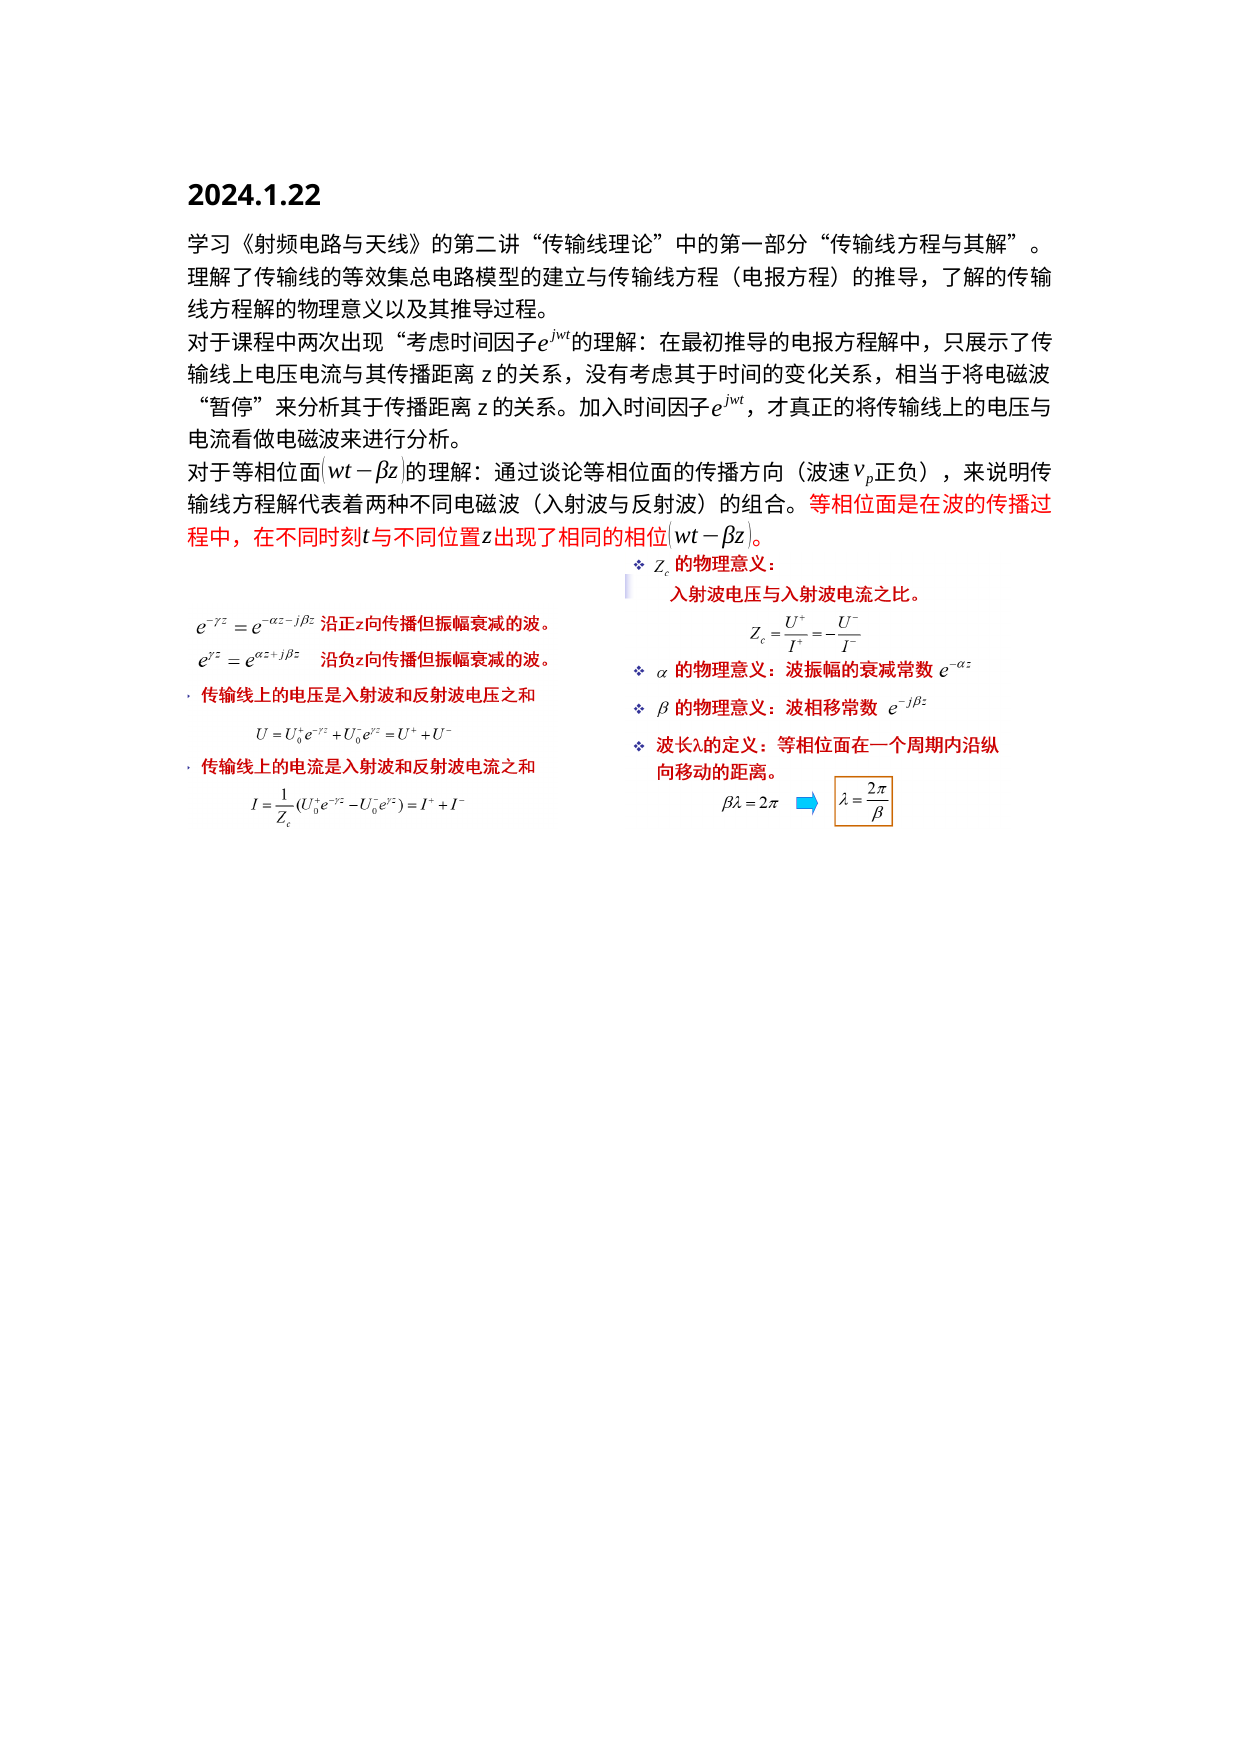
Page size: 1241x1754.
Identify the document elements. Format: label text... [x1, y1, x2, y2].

text 对于等相位面的理解：通过谈论等相位面的传播方向（波速正负），来说明传输线方程解代表着两种不同电磁波（入射波与反射波）的组合。等相位面是在波的传播过程中，在不同时刻与不同位置出现了相同的相位。 [187, 454, 1053, 552]
text 学习《射频电路与天线》的第二讲“传输线理论”中的第一部分“传输线方程与其解”。理解了传输线的等效集总电路模型的建立与传输线方程（电报方程）的推导，了解的传输线方程解的物理意义以及其推导过程。 [187, 227, 1053, 324]
text 对于课程中两次出现“考虑时间因子的理解：在最初推导的电报方程解中，只展示了传输线上电压电流与其传播距离z的关系，没有考虑其于时间的变化关系，相当于将电磁波“暂停”来分析其于传播距离z的关系。加入时间因子，才真正的将传输线上的电压与电流看做电磁波来进行分析。 [187, 324, 1053, 454]
picture [187, 603, 558, 829]
text 2024.1.22 [187, 162, 1053, 227]
picture [625, 552, 1012, 829]
